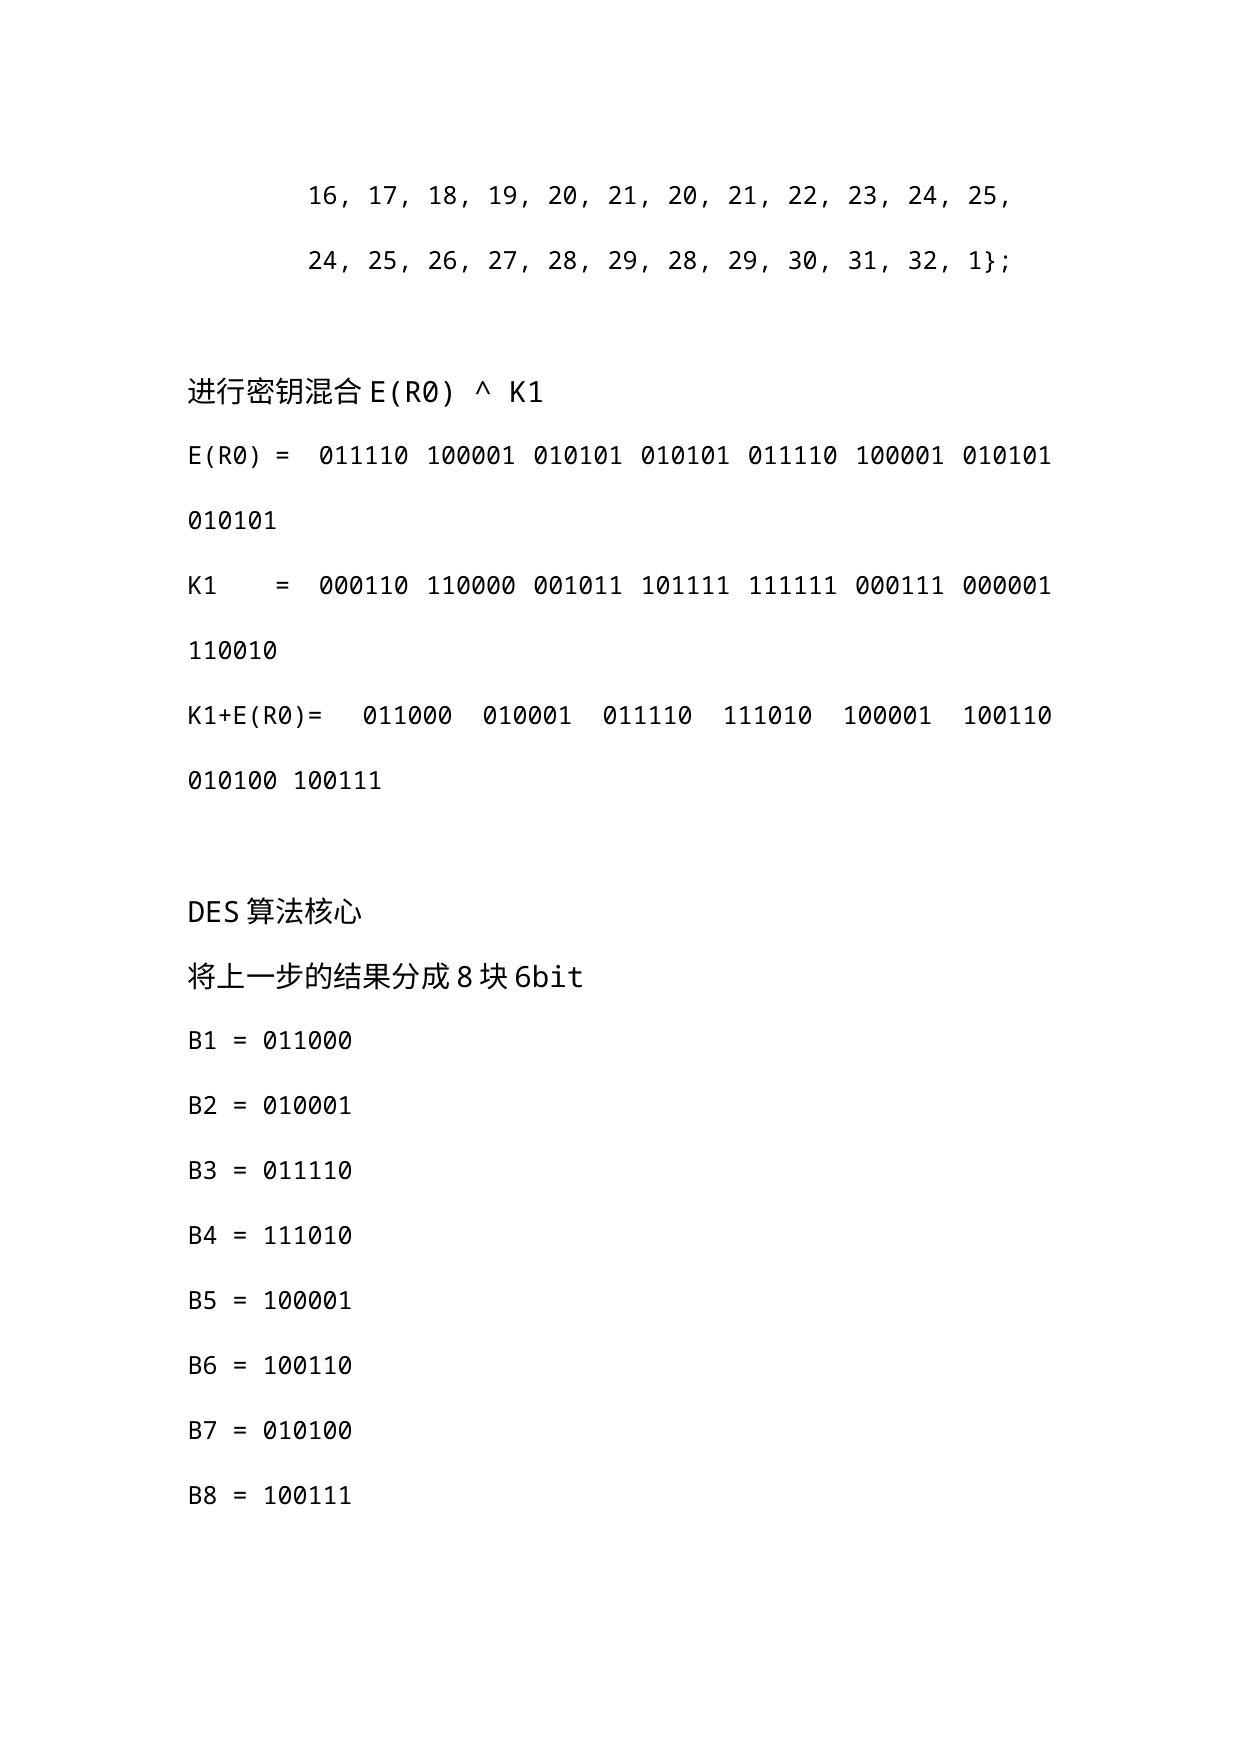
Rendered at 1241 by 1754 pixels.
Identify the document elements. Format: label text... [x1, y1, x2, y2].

text B3 = 011110 [187, 1137, 1053, 1202]
text B7 = 010100 [187, 1397, 1053, 1462]
text B8 = 100111 [187, 1462, 1053, 1527]
text K1 = 000110 110000 001011 101111 111111 000111 000001 110010 [187, 552, 1053, 682]
text 将上一步的结果分成8块6bit [187, 942, 1053, 1007]
text B6 = 100110 [187, 1332, 1053, 1397]
text B5 = 100001 [187, 1267, 1053, 1332]
text K1+E(R0)= 011000 010001 011110 111010 100001 100110 010100 100111 [187, 682, 1053, 812]
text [187, 422, 1053, 552]
text B2 = 010001 [187, 1072, 1053, 1137]
text B4 = 111010 [187, 1202, 1053, 1267]
text 进行密钥混合 E(R0) ^ K1 [187, 357, 1053, 422]
text 16, 17, 18, 19, 20, 21, 20, 21, 22, 23, 24, 25, [187, 162, 1053, 227]
text DES算法核心 [187, 877, 1053, 942]
text B1 = 011000 [187, 1007, 1053, 1072]
text 24, 25, 26, 27, 28, 29, 28, 29, 30, 31, 32, 1}; [187, 227, 1053, 292]
